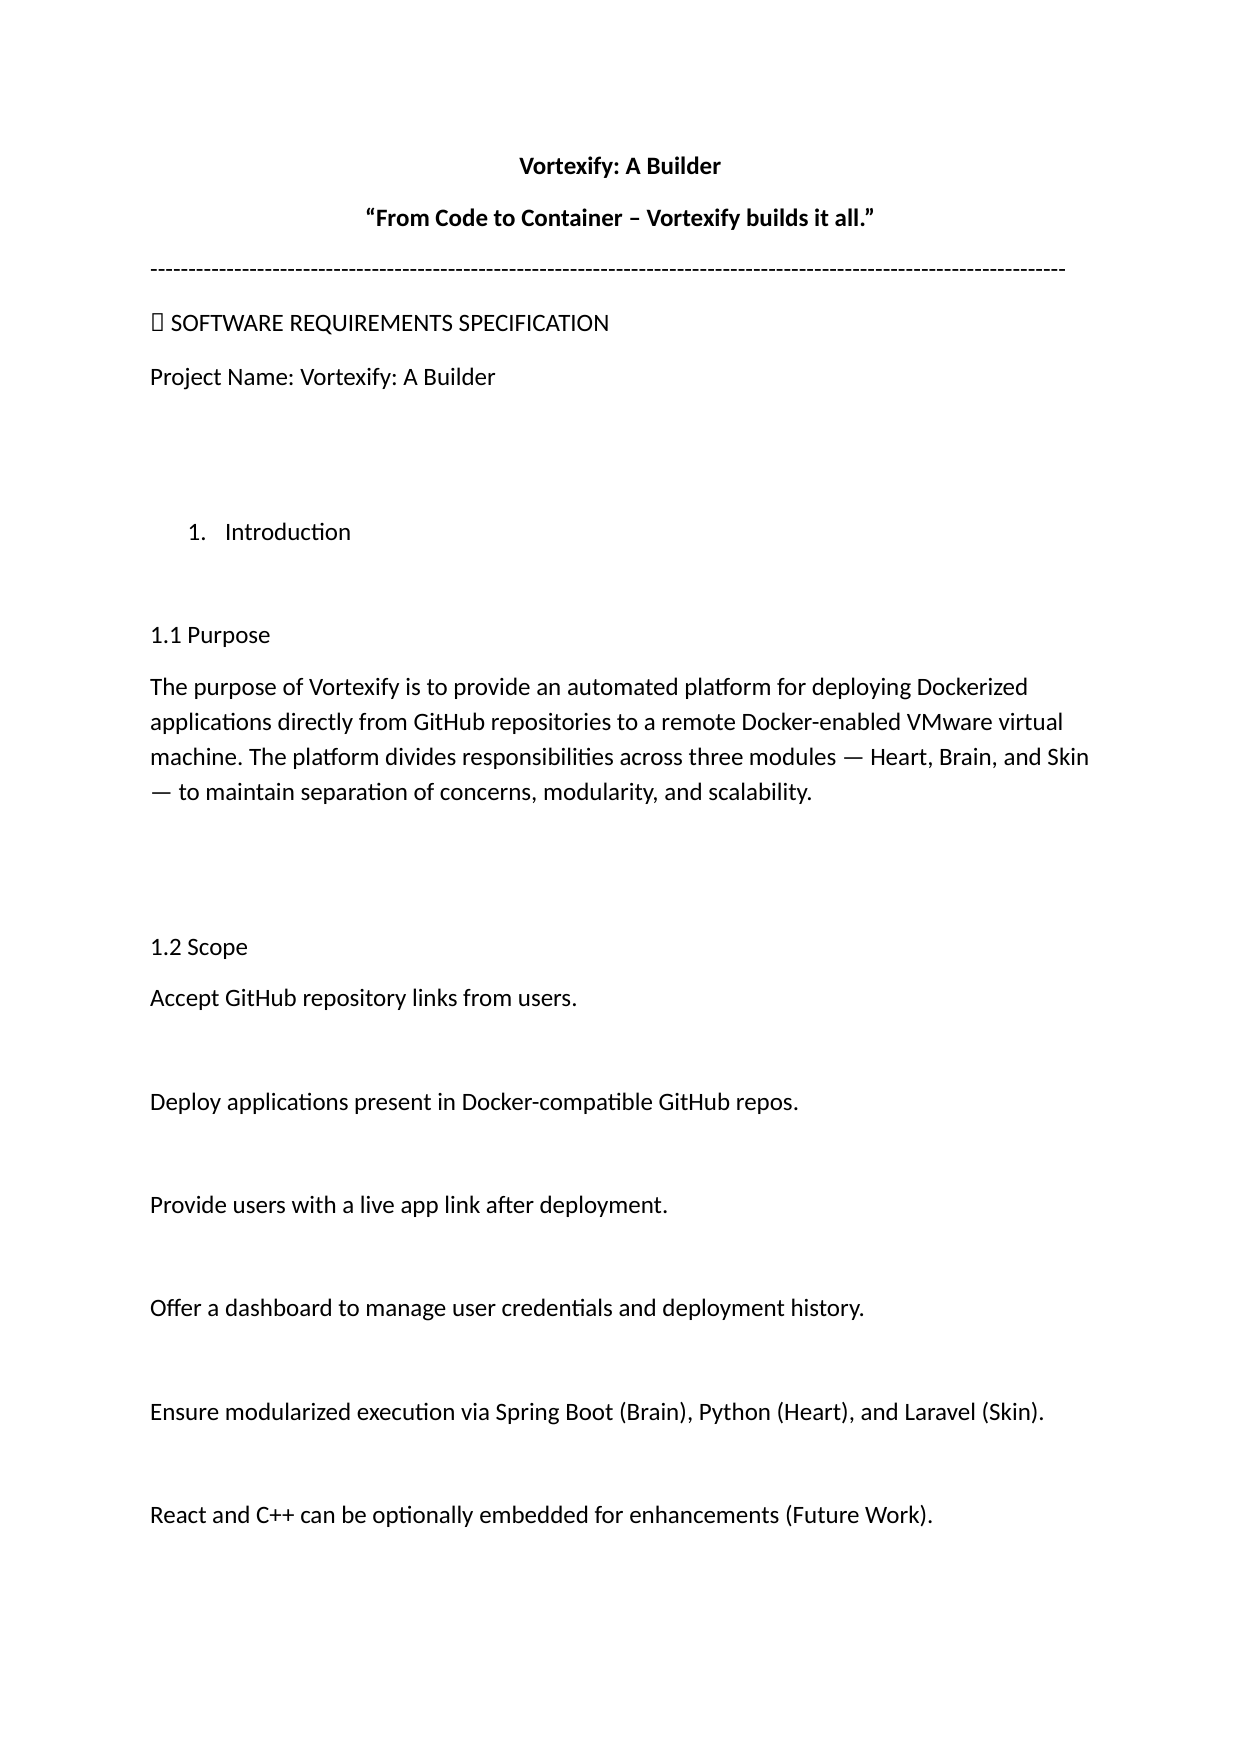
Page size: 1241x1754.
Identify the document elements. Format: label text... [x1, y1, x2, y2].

text “From Code to Container – Vortexify builds it all.” [150, 202, 1090, 232]
text Provide users with a live app link after deployment. [150, 1189, 1090, 1220]
text 🧾 SOFTWARE REQUIREMENTS SPECIFICATION [150, 305, 1090, 339]
text Deploy applications present in Docker-compatible GitHub repos. [150, 1086, 1090, 1116]
text Project Name: Vortexify: A Builder [150, 361, 1090, 391]
text ------------------------------------------------------------------------------------------------------------------------ [150, 253, 1090, 284]
text Ensure modularized execution via Spring Boot (Brain), Python (Heart), and Laravel (Skin). [150, 1396, 1090, 1426]
text 1.1 Purpose [150, 619, 1090, 650]
text Offer a dashboard to manage user credentials and deployment history. [150, 1292, 1090, 1323]
text Accept GitHub repository links from users. [150, 982, 1090, 1013]
text React and C++ can be optionally embedded for enhancements (Future Work). [150, 1499, 1090, 1530]
text Vortexify: A Builder [150, 150, 1090, 181]
list Introduction [187, 516, 1090, 546]
text The purpose of Vortexify is to provide an automated platform for deploying Dockerized applications directly from GitHub repositories to a remote Docker-enabled VMware virtual machine. The platform divides responsibilities across three modules — Heart, Brain, and Skin — to maintain separation of concerns, modularity, and scalability. [150, 671, 1090, 806]
text 1.2 Scope [150, 931, 1090, 961]
